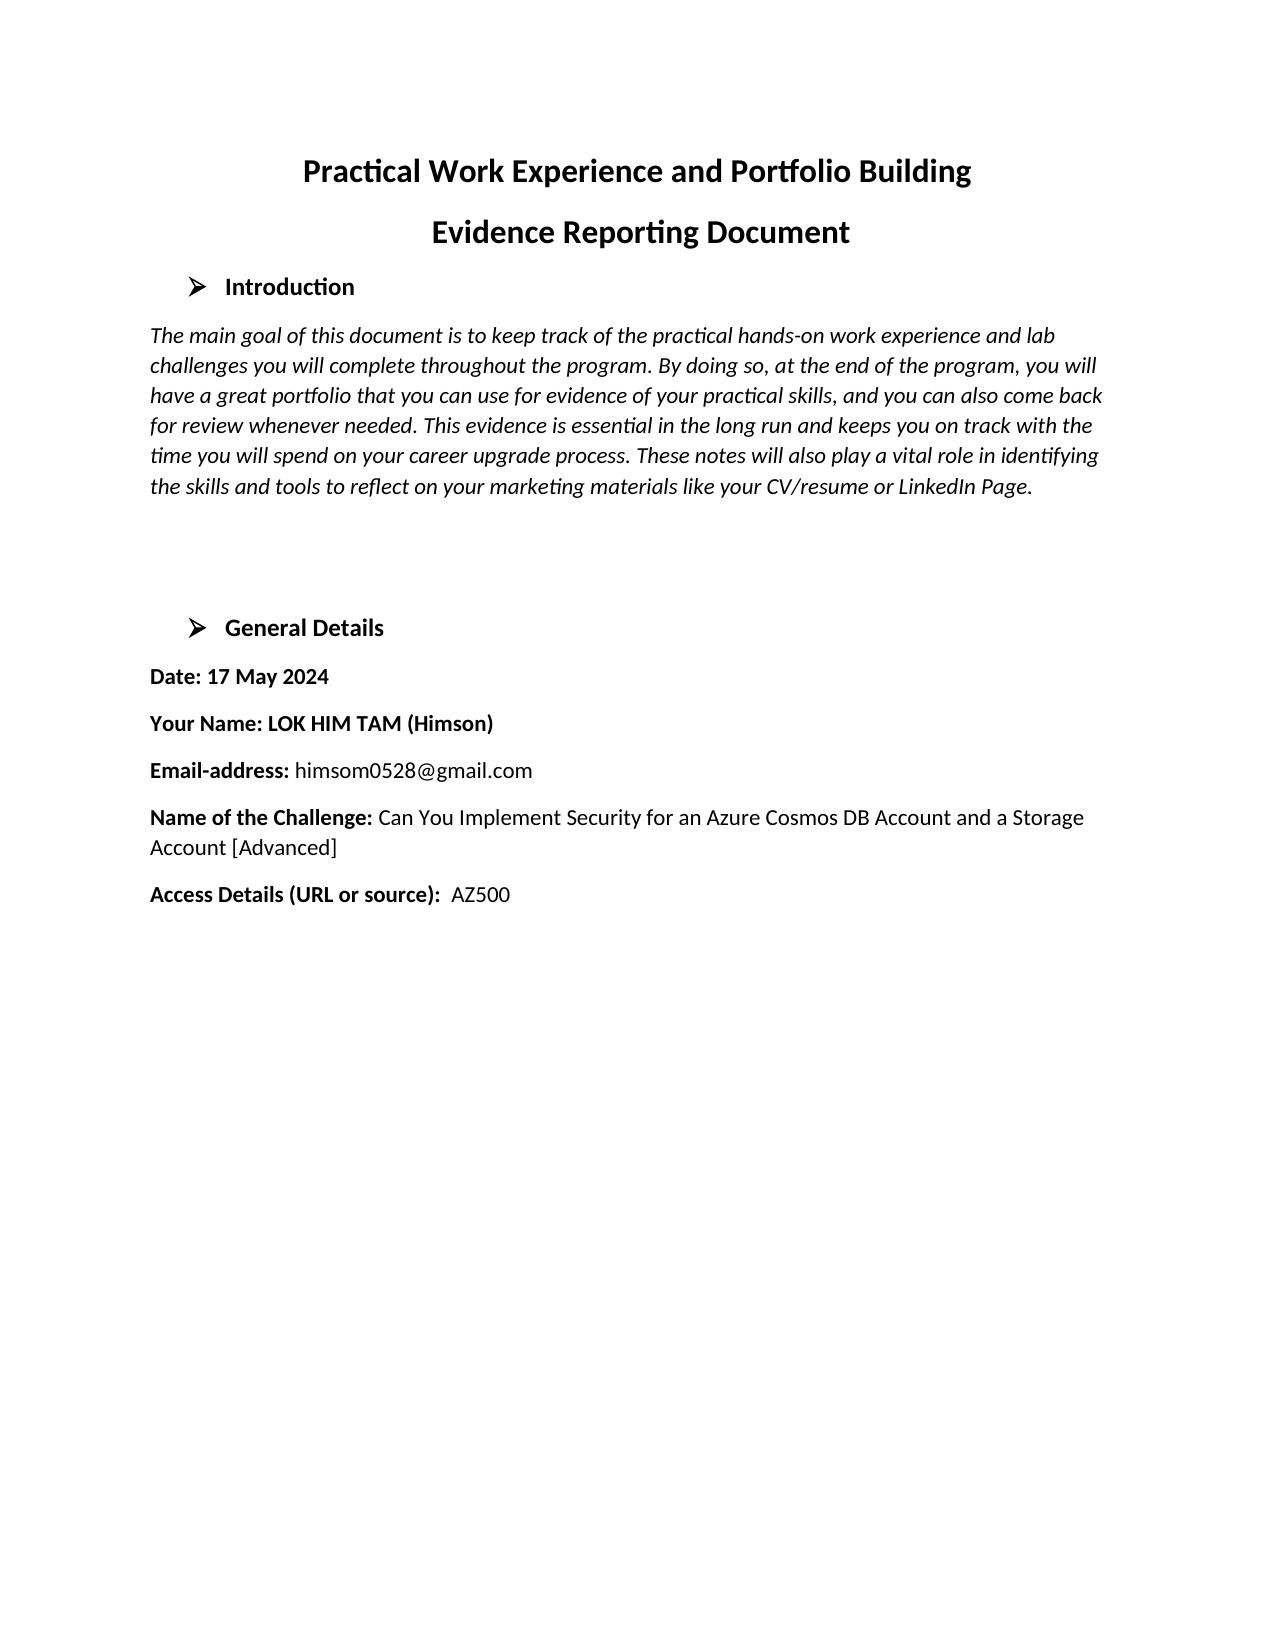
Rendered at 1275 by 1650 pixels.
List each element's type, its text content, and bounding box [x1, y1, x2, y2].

text Access Details (URL or source): AZ500 [150, 880, 1125, 908]
text Evidence Reporting Document [150, 211, 1125, 251]
text The main goal of this document is to keep track of the practical hands-on work experience and lab challenges you will complete throughout the program. By doing so, at the end of the program, you will have a great portfolio that you can use for evidence of your practical skills, and you can also come back for review whenever needed. This evidence is essential in the long run and keeps you on track with the time you will spend on your career upgrade process. These notes will also play a vital role in identifying the skills and tools to reflect on your marketing materials like your CV/resume or LinkedIn Page. [150, 321, 1125, 500]
text Name of the Challenge: Can You Implement Security for an Azure Cosmos DB Account and a Storage Account [Advanced] [150, 803, 1125, 861]
text Date: 17 May 2024 [150, 662, 1125, 690]
text Practical Work Experience and Portfolio Building [150, 150, 1125, 191]
list General Details [187, 612, 1125, 643]
list Introduction [187, 271, 1125, 302]
text Email-address: himsom0528@gmail.com [150, 756, 1125, 784]
text Your Name: LOK HIM TAM (Himson) [150, 709, 1125, 737]
